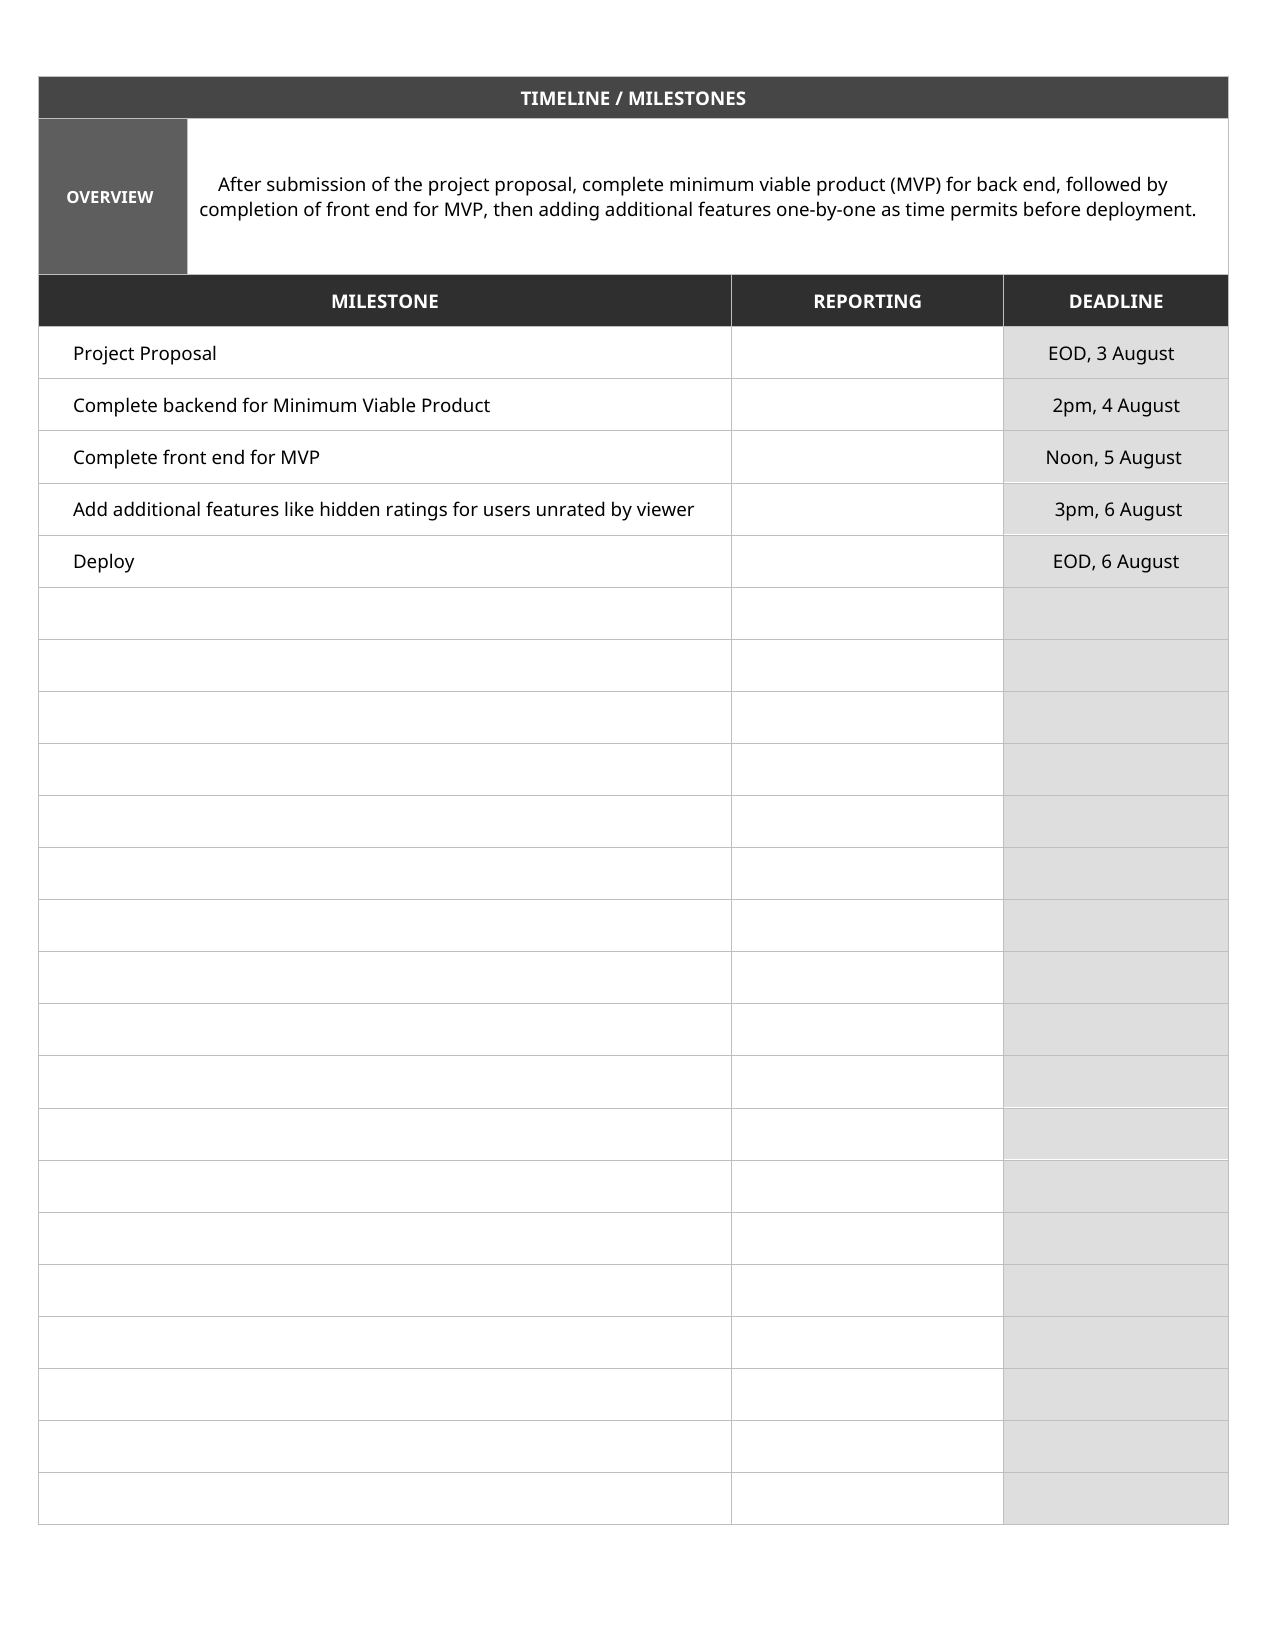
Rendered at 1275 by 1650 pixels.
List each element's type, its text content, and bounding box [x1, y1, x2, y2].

table_cell [1004, 692, 1228, 743]
table_cell [39, 588, 731, 639]
table_cell [732, 1265, 1003, 1316]
table_cell [732, 952, 1003, 1003]
table_cell [1004, 1317, 1228, 1368]
table_cell [1004, 796, 1228, 847]
table_cell [1004, 744, 1228, 795]
table_cell DEADLINE [1004, 275, 1228, 326]
table_cell [732, 1369, 1003, 1420]
table_cell [39, 692, 731, 743]
table_cell [732, 796, 1003, 847]
table_cell [39, 900, 731, 951]
table_cell EOD, 3 August [1004, 327, 1228, 378]
table_cell [732, 588, 1003, 639]
table_cell [732, 379, 1003, 430]
table_cell [39, 1161, 731, 1212]
table_cell [732, 1161, 1003, 1212]
table_cell Project Proposal [39, 327, 731, 378]
table_cell [732, 900, 1003, 951]
table_cell [1004, 1109, 1228, 1159]
table_cell [1004, 900, 1228, 951]
table_cell [732, 1056, 1003, 1107]
table_cell [39, 1265, 731, 1316]
table_cell [39, 952, 731, 1003]
table_cell [39, 640, 731, 691]
table_cell [732, 1004, 1003, 1055]
table_cell Deploy [39, 536, 731, 587]
table_cell [39, 1004, 731, 1055]
table_cell Noon, 5 August [1004, 431, 1228, 482]
table_cell [732, 1473, 1003, 1524]
table_cell 3pm, 6 August [1004, 484, 1228, 534]
table_cell [39, 1056, 731, 1107]
table_cell [39, 1109, 731, 1159]
table_cell [732, 1317, 1003, 1368]
table_cell [1004, 640, 1228, 691]
table_cell Complete backend for Minimum Viable Product [39, 379, 731, 430]
table_cell Add additional features like hidden ratings for users unrated by viewer [39, 484, 731, 534]
table_cell [1004, 1473, 1228, 1524]
table_cell [1004, 952, 1228, 1003]
table_header TIMELINE / MILESTONES [39, 77, 1228, 118]
table_cell OVERVIEW [39, 119, 187, 274]
table_cell REPORTING [732, 275, 1003, 326]
table_cell [732, 1421, 1003, 1472]
table_cell After submission of the project proposal, complete minimum viable product (MVP) for back end, followed by completion of front end for MVP, then adding additional features one-by-one as time permits before deployment. [188, 119, 1228, 274]
table_cell [39, 796, 731, 847]
table_cell [1004, 1265, 1228, 1316]
table_cell [39, 848, 731, 899]
table_cell [1004, 1369, 1228, 1420]
table_cell [732, 536, 1003, 587]
table_cell [1004, 1161, 1228, 1212]
table_cell [1004, 1213, 1228, 1264]
table_cell [1004, 848, 1228, 899]
table_cell [39, 1473, 731, 1524]
table_cell [732, 848, 1003, 899]
table_cell [1004, 588, 1228, 639]
table_cell [39, 1317, 731, 1368]
table_cell Complete front end for MVP [39, 431, 731, 482]
table_cell [1004, 1421, 1228, 1472]
table_cell [732, 1109, 1003, 1159]
table_cell [1004, 1004, 1228, 1055]
table_cell [39, 1369, 731, 1420]
table_cell [732, 431, 1003, 482]
table_cell 2pm, 4 August [1004, 379, 1228, 430]
table_cell [1004, 1056, 1228, 1107]
table_cell [732, 744, 1003, 795]
table_cell [732, 640, 1003, 691]
table_cell [39, 1421, 731, 1472]
table_cell EOD, 6 August [1004, 536, 1228, 587]
table_cell [732, 1213, 1003, 1264]
table_cell [732, 692, 1003, 743]
table_cell MILESTONE [39, 275, 731, 326]
table_cell [732, 327, 1003, 378]
table_cell [39, 1213, 731, 1264]
table_cell [39, 744, 731, 795]
table_cell [732, 484, 1003, 534]
